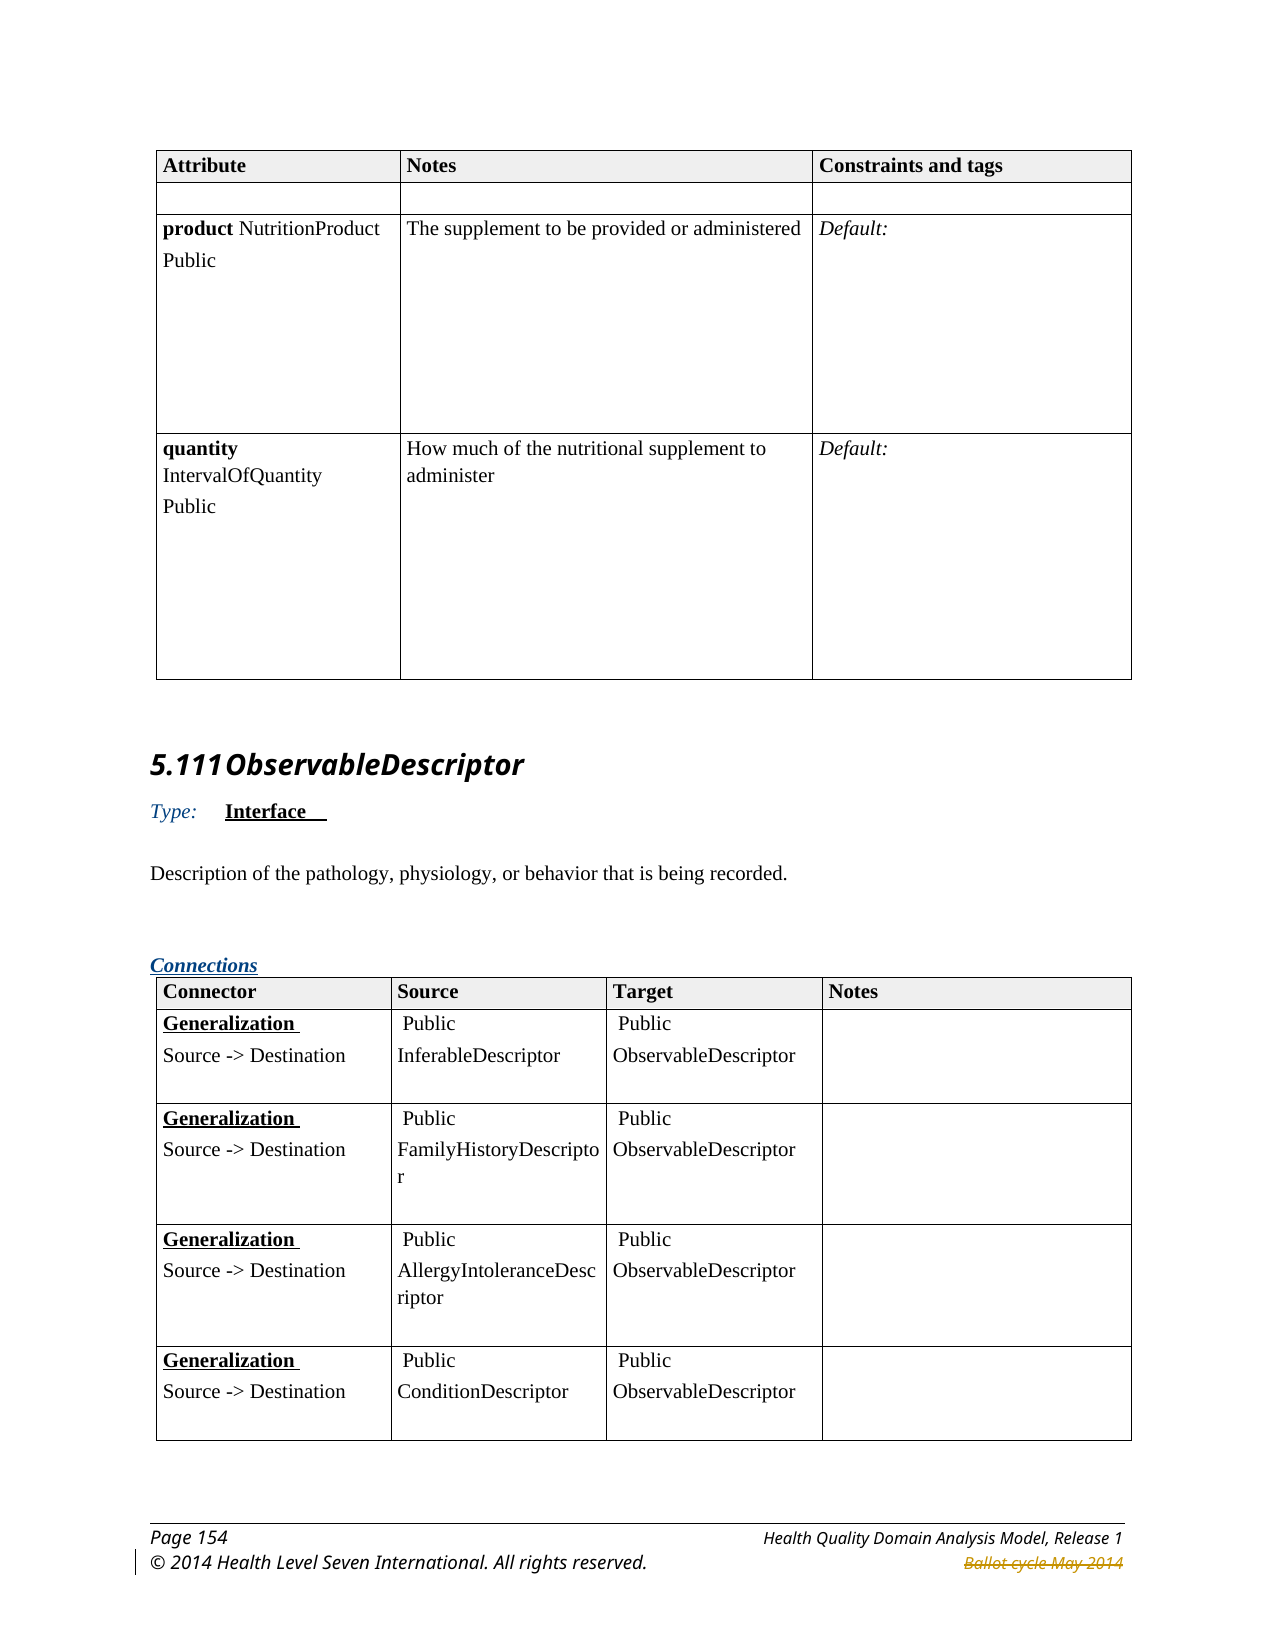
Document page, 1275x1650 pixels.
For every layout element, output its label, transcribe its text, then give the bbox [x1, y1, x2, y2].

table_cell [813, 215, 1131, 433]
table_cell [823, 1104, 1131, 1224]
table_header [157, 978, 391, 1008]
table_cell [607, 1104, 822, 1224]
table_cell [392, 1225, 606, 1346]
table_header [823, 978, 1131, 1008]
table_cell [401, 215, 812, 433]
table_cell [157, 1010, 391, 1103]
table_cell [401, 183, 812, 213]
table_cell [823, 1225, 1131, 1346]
list Connections [150, 953, 1125, 977]
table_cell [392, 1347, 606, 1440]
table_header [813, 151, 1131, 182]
subtitle ObservableDescriptor [150, 744, 1125, 784]
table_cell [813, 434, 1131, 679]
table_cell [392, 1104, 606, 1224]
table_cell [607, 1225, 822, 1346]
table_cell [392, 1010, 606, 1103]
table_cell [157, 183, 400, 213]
text Type: Interface [150, 796, 1125, 823]
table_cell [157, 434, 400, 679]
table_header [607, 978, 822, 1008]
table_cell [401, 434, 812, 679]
text Description of the pathology, physiology, or behavior that is being recorded. [150, 859, 1125, 886]
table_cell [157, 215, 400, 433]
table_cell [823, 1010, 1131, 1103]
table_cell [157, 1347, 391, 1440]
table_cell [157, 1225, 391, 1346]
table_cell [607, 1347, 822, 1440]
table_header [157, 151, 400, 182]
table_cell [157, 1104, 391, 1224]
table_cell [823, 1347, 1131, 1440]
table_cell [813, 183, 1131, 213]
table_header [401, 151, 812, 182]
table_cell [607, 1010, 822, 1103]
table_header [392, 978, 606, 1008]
